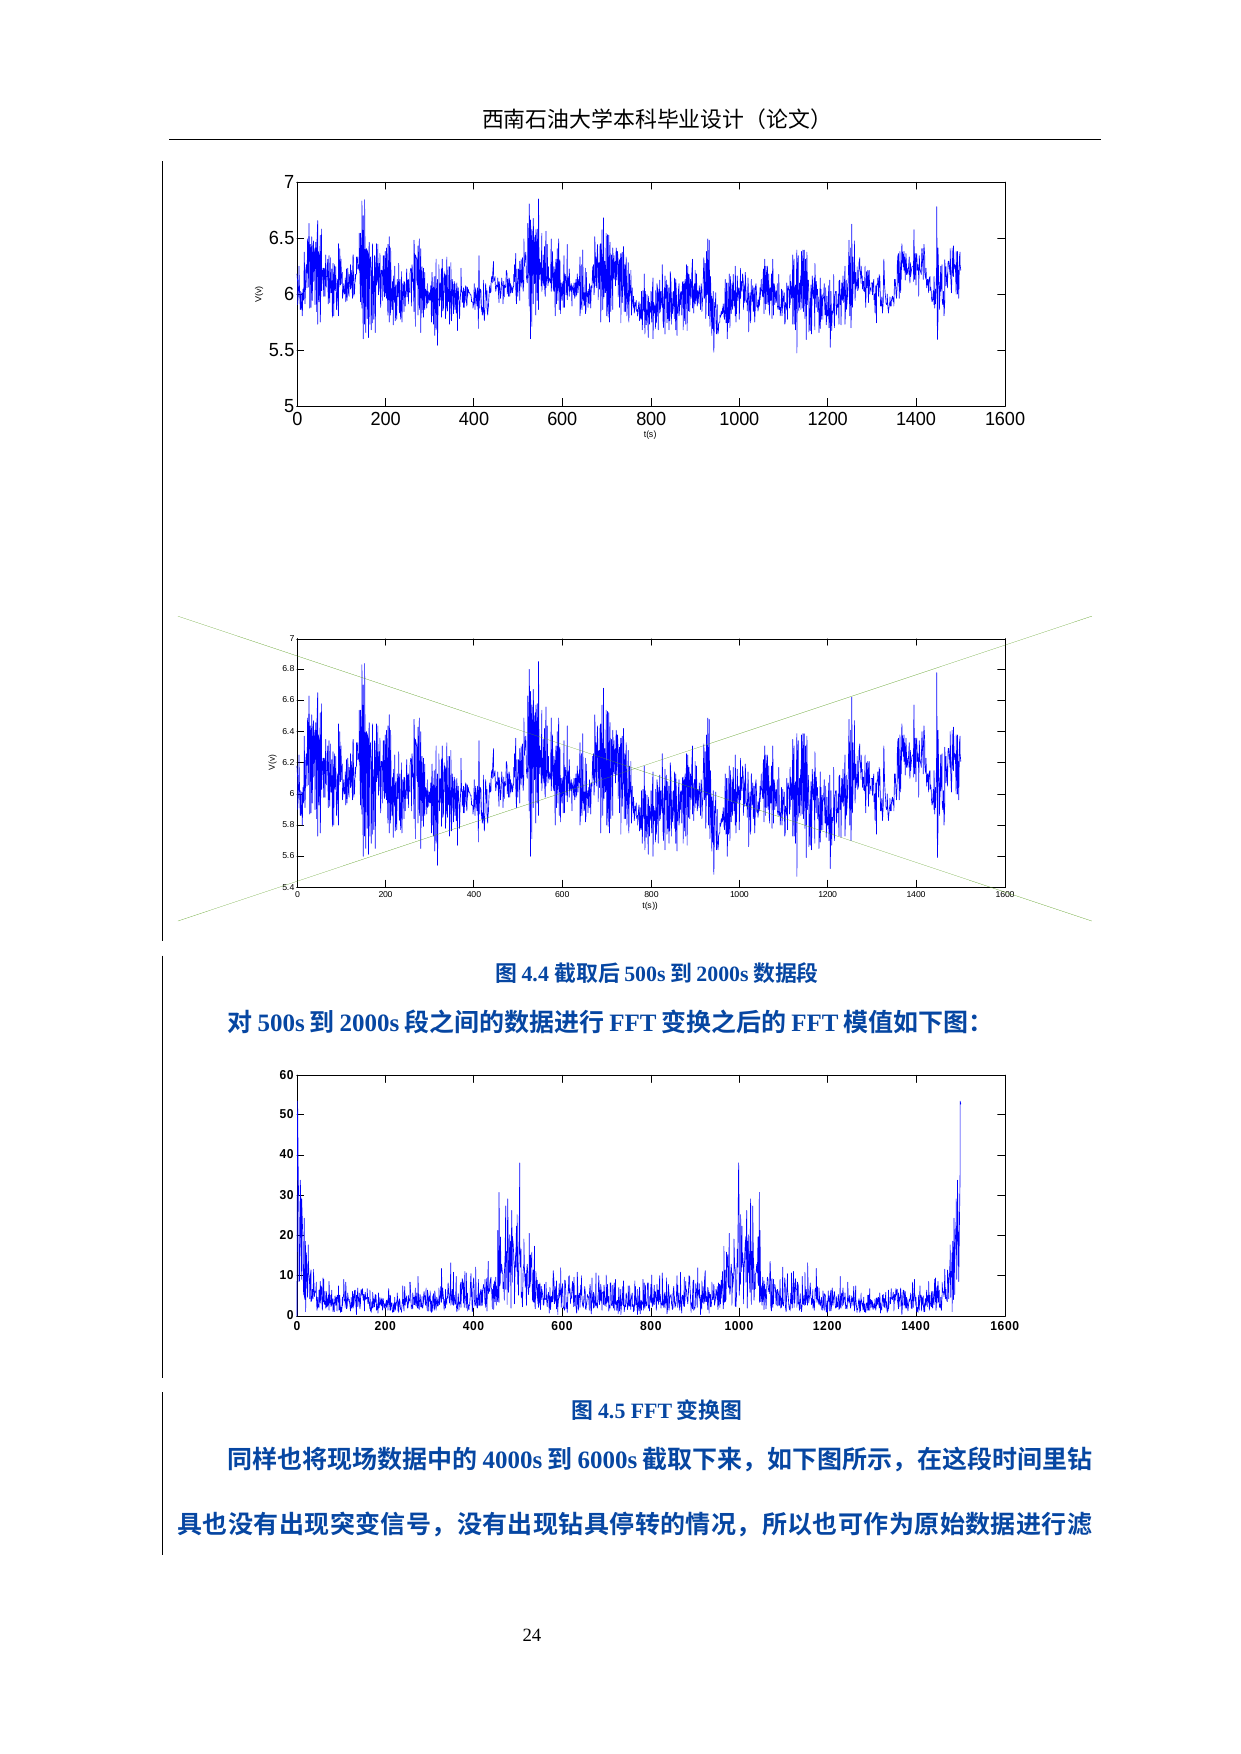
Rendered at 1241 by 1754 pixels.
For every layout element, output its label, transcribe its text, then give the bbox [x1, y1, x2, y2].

text 图4.5 FFT变换图 [177, 1392, 1093, 1425]
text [177, 1425, 1093, 1555]
text 图4.4 截取后500s到2000s数据段 [177, 956, 1093, 988]
text 对500s到2000s段之间的数据进行FFT变换之后的FFT模值如下图： [177, 988, 1093, 1053]
